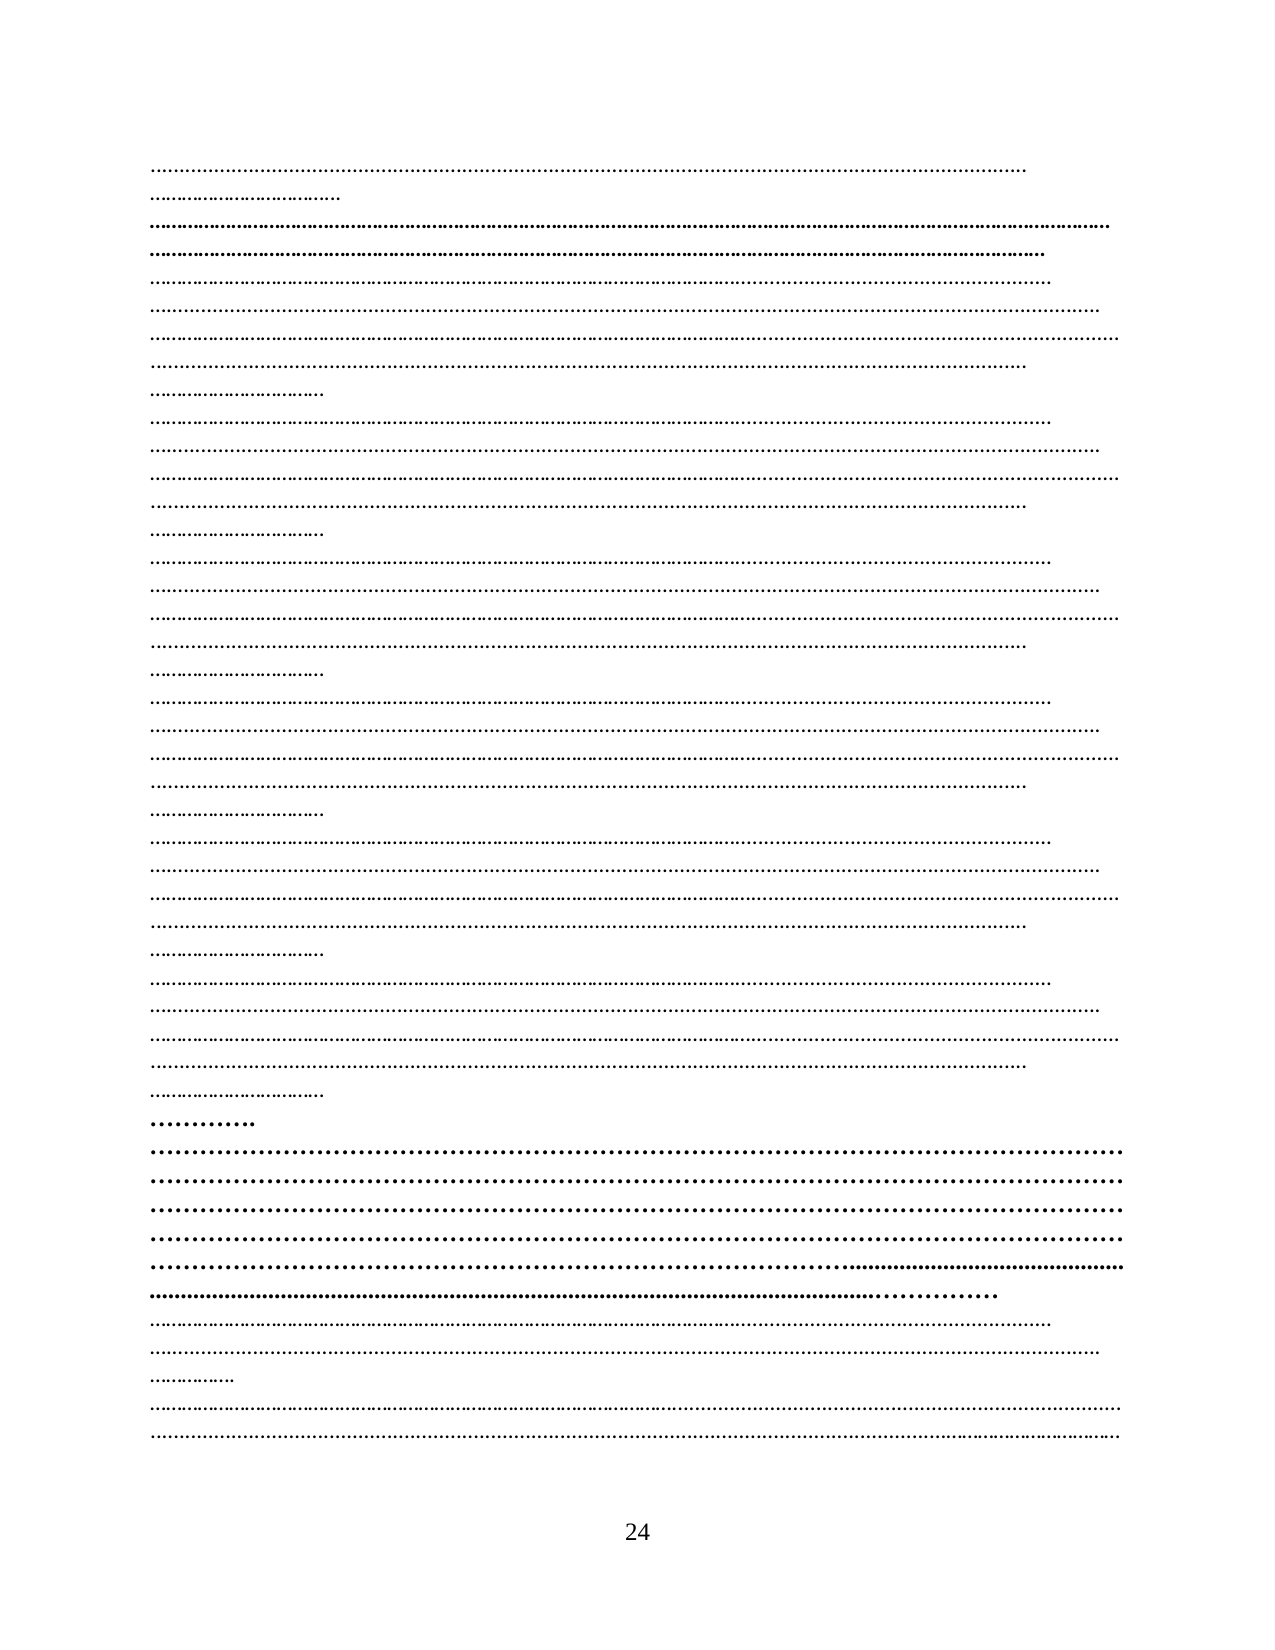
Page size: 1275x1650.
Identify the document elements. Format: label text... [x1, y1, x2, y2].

text ………………………………………………………………………………………………….......................................................…..................................................................................................................................................................……………………………………………………………………………………………………........................................................................................................................................................................................................................…………………………… [150, 542, 1125, 682]
text ………………………………………………………………………………………………….......................................................…..................................................................................................................................................................…………….………………………………………………………………………………………........................................................................................................................................................................................................................…………………………… [150, 1304, 1125, 1444]
text ………….…………………………………………………………………………………………………………………………………………………………………………………………………………………………………………………………………………………………………………………………………………………………………………………………………………………………………………………………………………………………………………................................................................................................................................................................…………… [150, 1103, 1125, 1304]
text ………………………………………………………………………………………………….......................................................…..................................................................................................................................................................……………………………………………………………………………………………………........................................................................................................................................................................................................................…………………………… [150, 822, 1125, 963]
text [150, 150, 1125, 262]
text ………………………………………………………………………………………………….......................................................…..................................................................................................................................................................……………………………………………………………………………………………………........................................................................................................................................................................................................................…………………………… [150, 963, 1125, 1103]
text ………………………………………………………………………………………………….......................................................…..................................................................................................................................................................……………………………………………………………………………………………………........................................................................................................................................................................................................................…………………………… [150, 682, 1125, 822]
text ………………………………………………………………………………………………….......................................................…..................................................................................................................................................................……………………………………………………………………………………………………........................................................................................................................................................................................................................…………………………… [150, 402, 1125, 542]
text ………………………………………………………………………………………………….......................................................…..................................................................................................................................................................……………………………………………………………………………………………………........................................................................................................................................................................................................................…………………………… [150, 262, 1125, 402]
